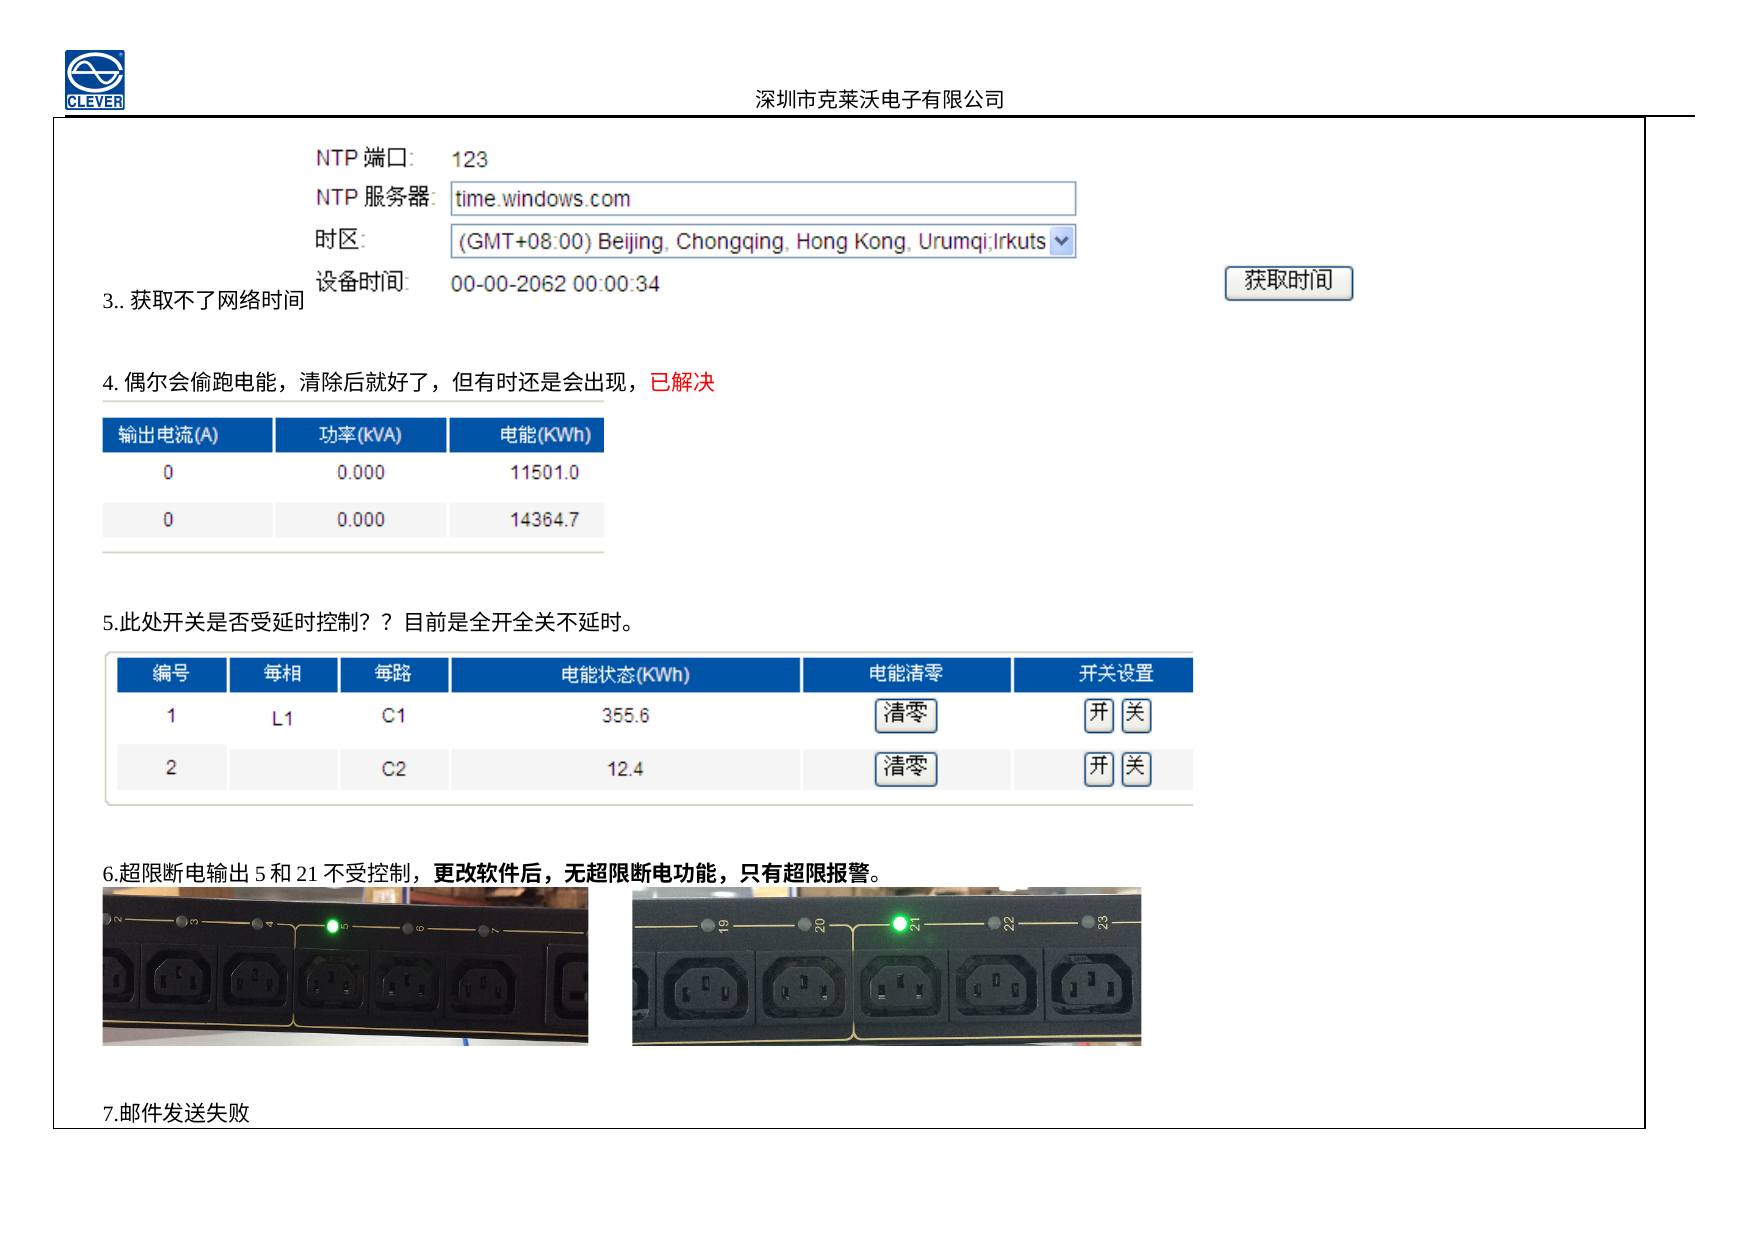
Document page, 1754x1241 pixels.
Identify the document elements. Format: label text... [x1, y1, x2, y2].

picture [102, 887, 589, 1046]
picture [65, 50, 125, 110]
picture [305, 118, 1363, 309]
picture [632, 887, 1142, 1046]
picture [102, 636, 1194, 806]
picture [102, 397, 604, 555]
